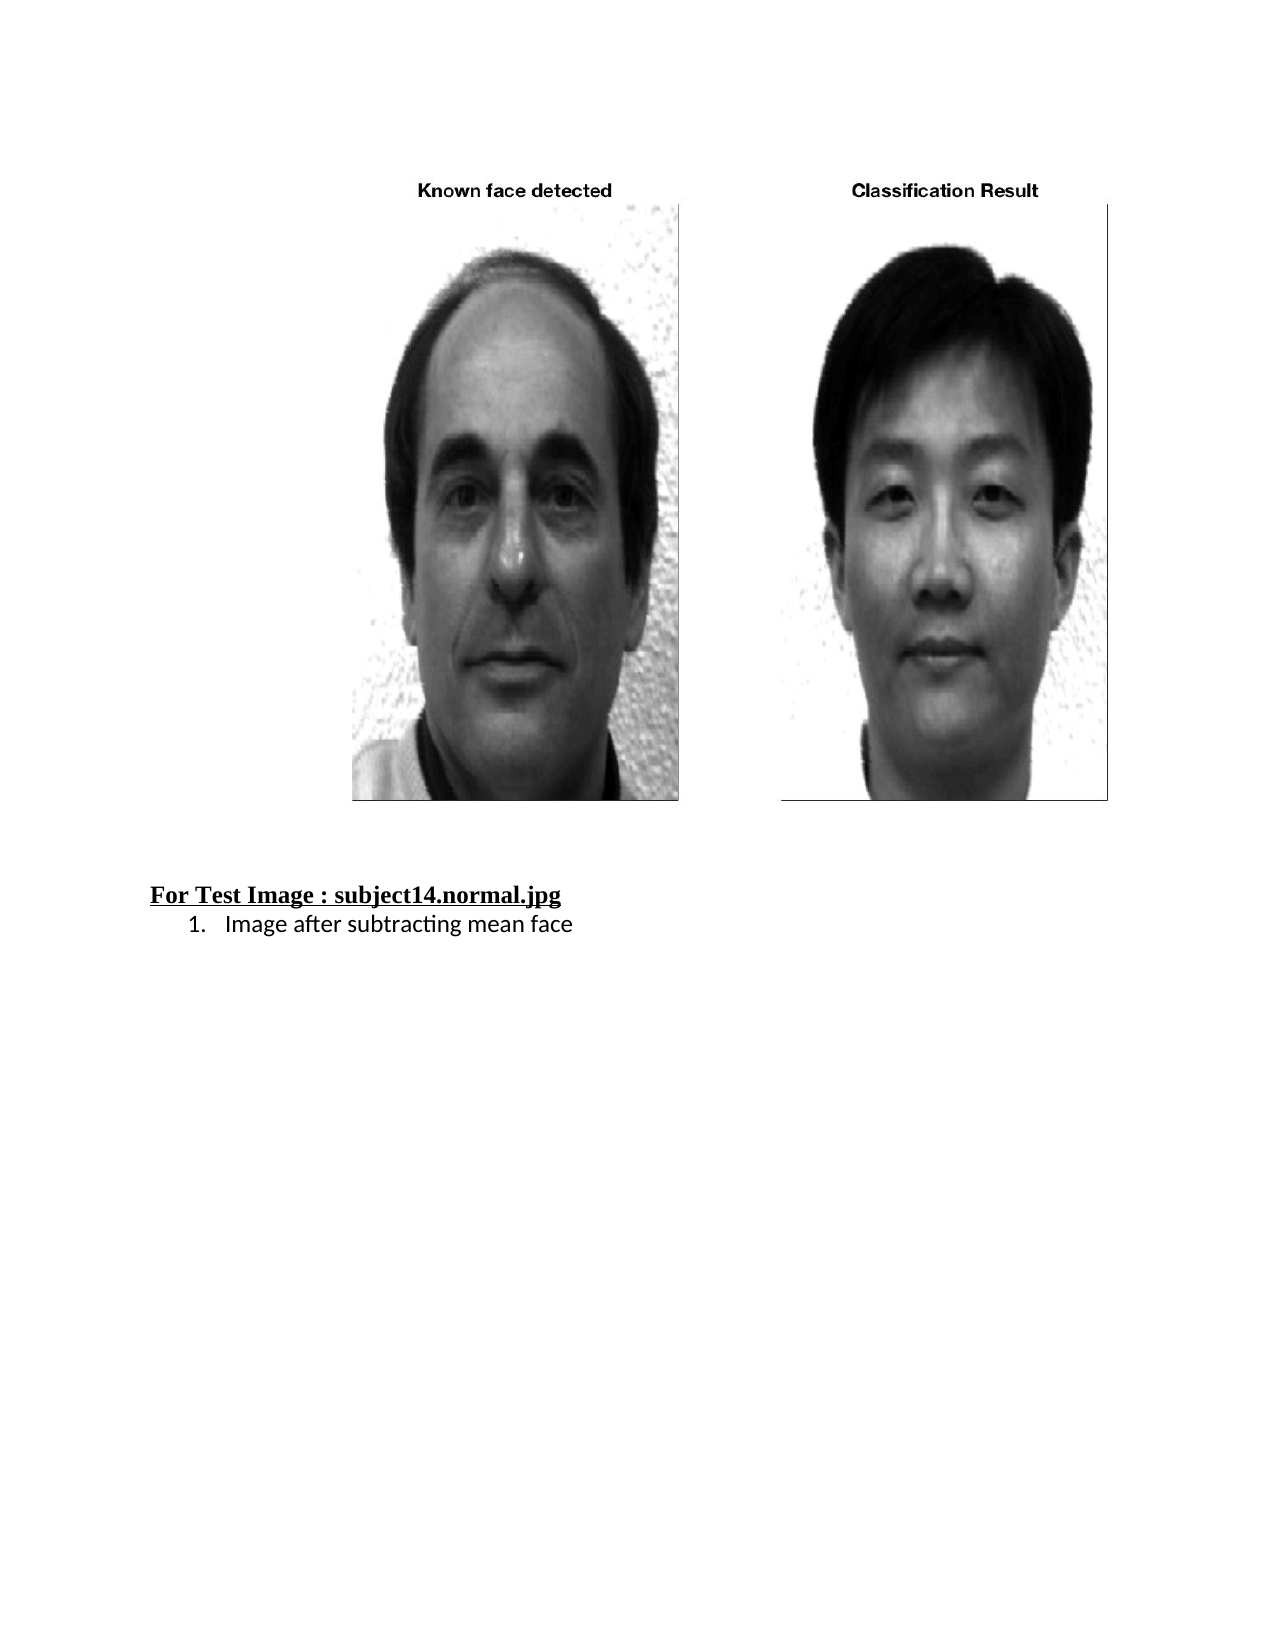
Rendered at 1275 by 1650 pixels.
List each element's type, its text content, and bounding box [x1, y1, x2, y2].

text For Test Image : subject14.normal.jpg [150, 880, 1125, 909]
picture [225, 150, 1199, 880]
list Image after subtracting mean face [187, 909, 1125, 939]
